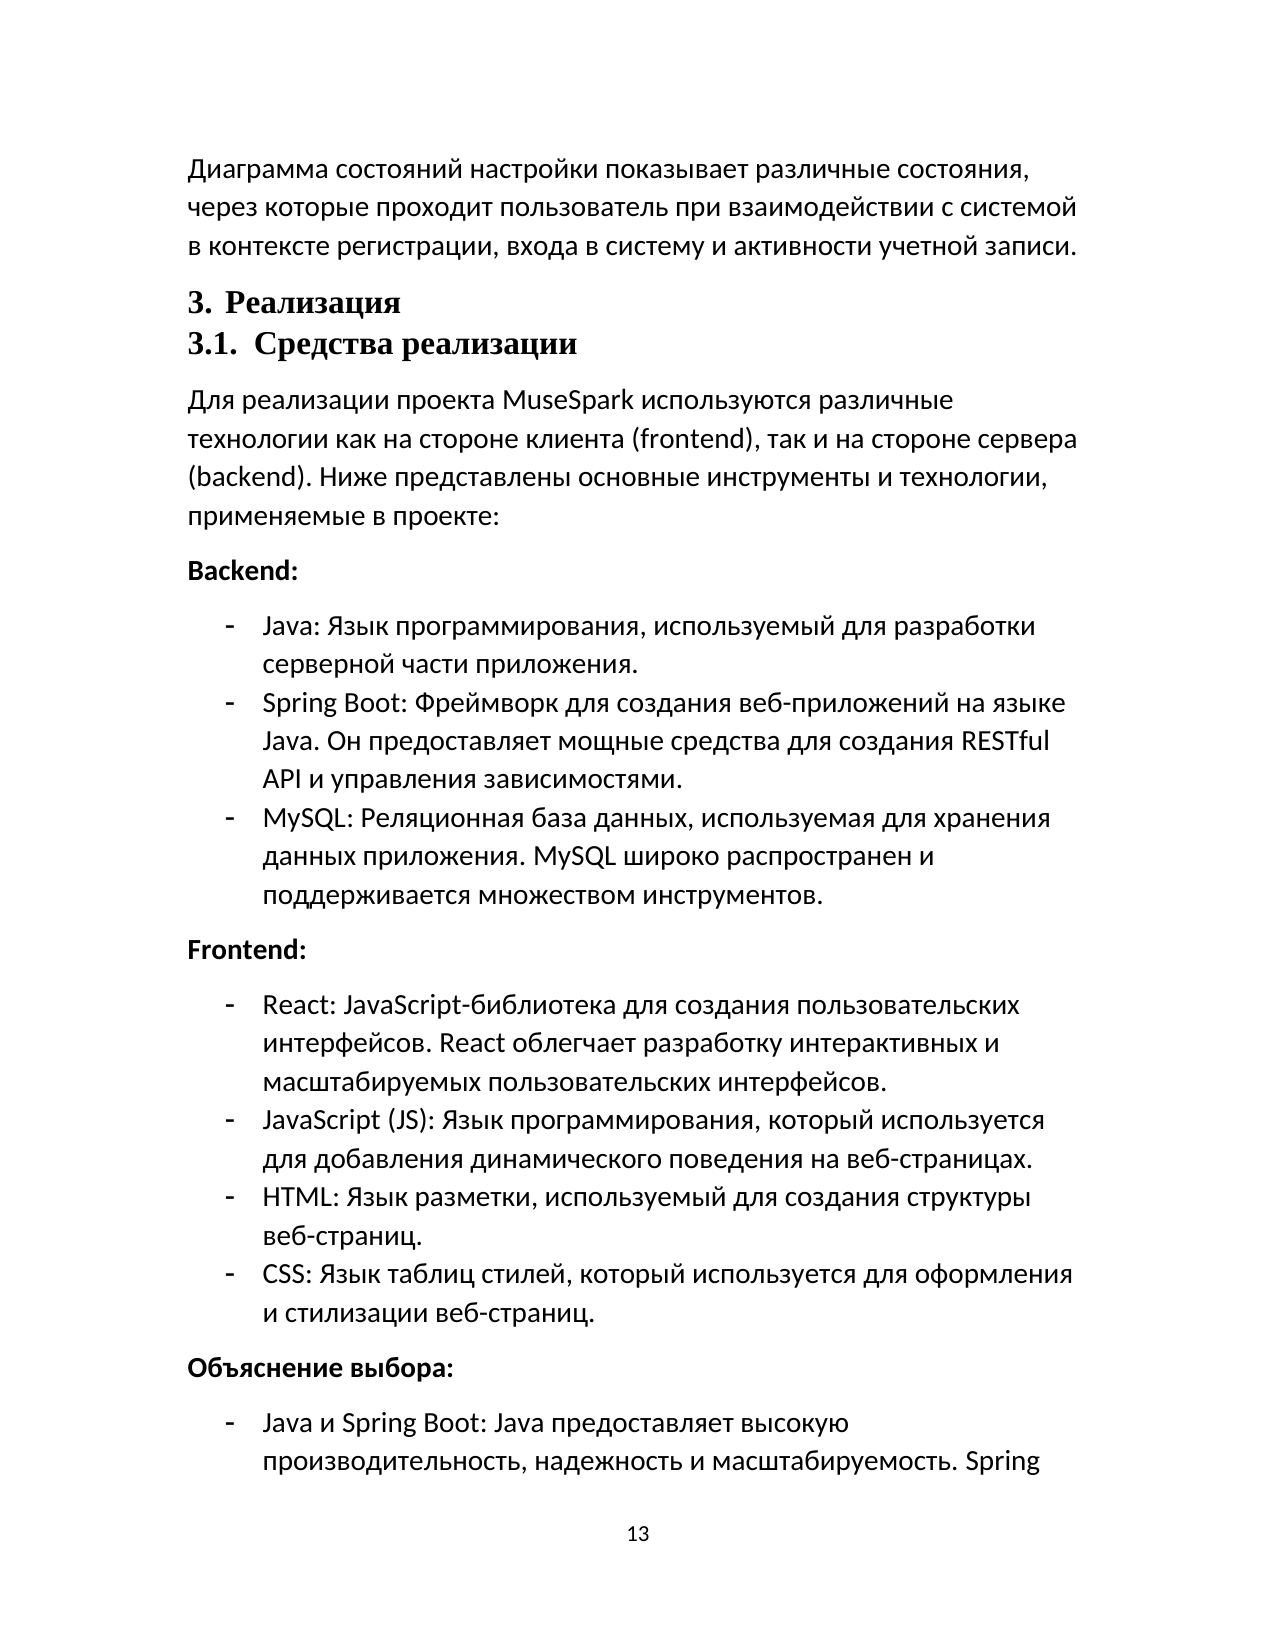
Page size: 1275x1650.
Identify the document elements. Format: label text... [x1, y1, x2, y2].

list CSS: Язык таблиц стилей, который используется для оформления и стилизации веб-страниц. [225, 1255, 1087, 1329]
list Spring Boot: Фреймворк для создания веб-приложений на языке Java. Он предоставляет мощные средства для создания RESTful API и управления зависимостями. [225, 684, 1087, 796]
text Объяснение выбора: [187, 1349, 1087, 1384]
text Диаграмма состояний настройки показывает различные состояния, через которые проходит пользователь при взаимодействии с системой в контексте регистрации, входа в систему и активности учетной записи. [187, 150, 1087, 262]
list JavaScript (JS): Язык программирования, который используется для добавления динамического поведения на веб-страницах. [225, 1101, 1087, 1176]
list MySQL: Реляционная база данных, используемая для хранения данных приложения. MySQL широко распространен и поддерживается множеством инструментов. [225, 799, 1087, 912]
text Backend: [187, 552, 1087, 587]
list React: JavaScript-библиотека для создания пользовательских интерфейсов. React облегчает разработку интерактивных и масштабируемых пользовательских интерфейсов. [225, 986, 1087, 1099]
text Frontend: [187, 931, 1087, 967]
list Реализация [187, 282, 1087, 320]
list Java: Язык программирования, используемый для разработки серверной части приложения. [225, 607, 1087, 681]
list Средства реализации [187, 323, 1087, 362]
list HTML: Язык разметки, используемый для создания структуры веб-страниц. [225, 1178, 1087, 1252]
text Для реализации проекта MuseSpark используются различные технологии как на стороне клиента (frontend), так и на стороне сервера (backend). Ниже представлены основные инструменты и технологии, применяемые в проекте: [187, 381, 1087, 532]
